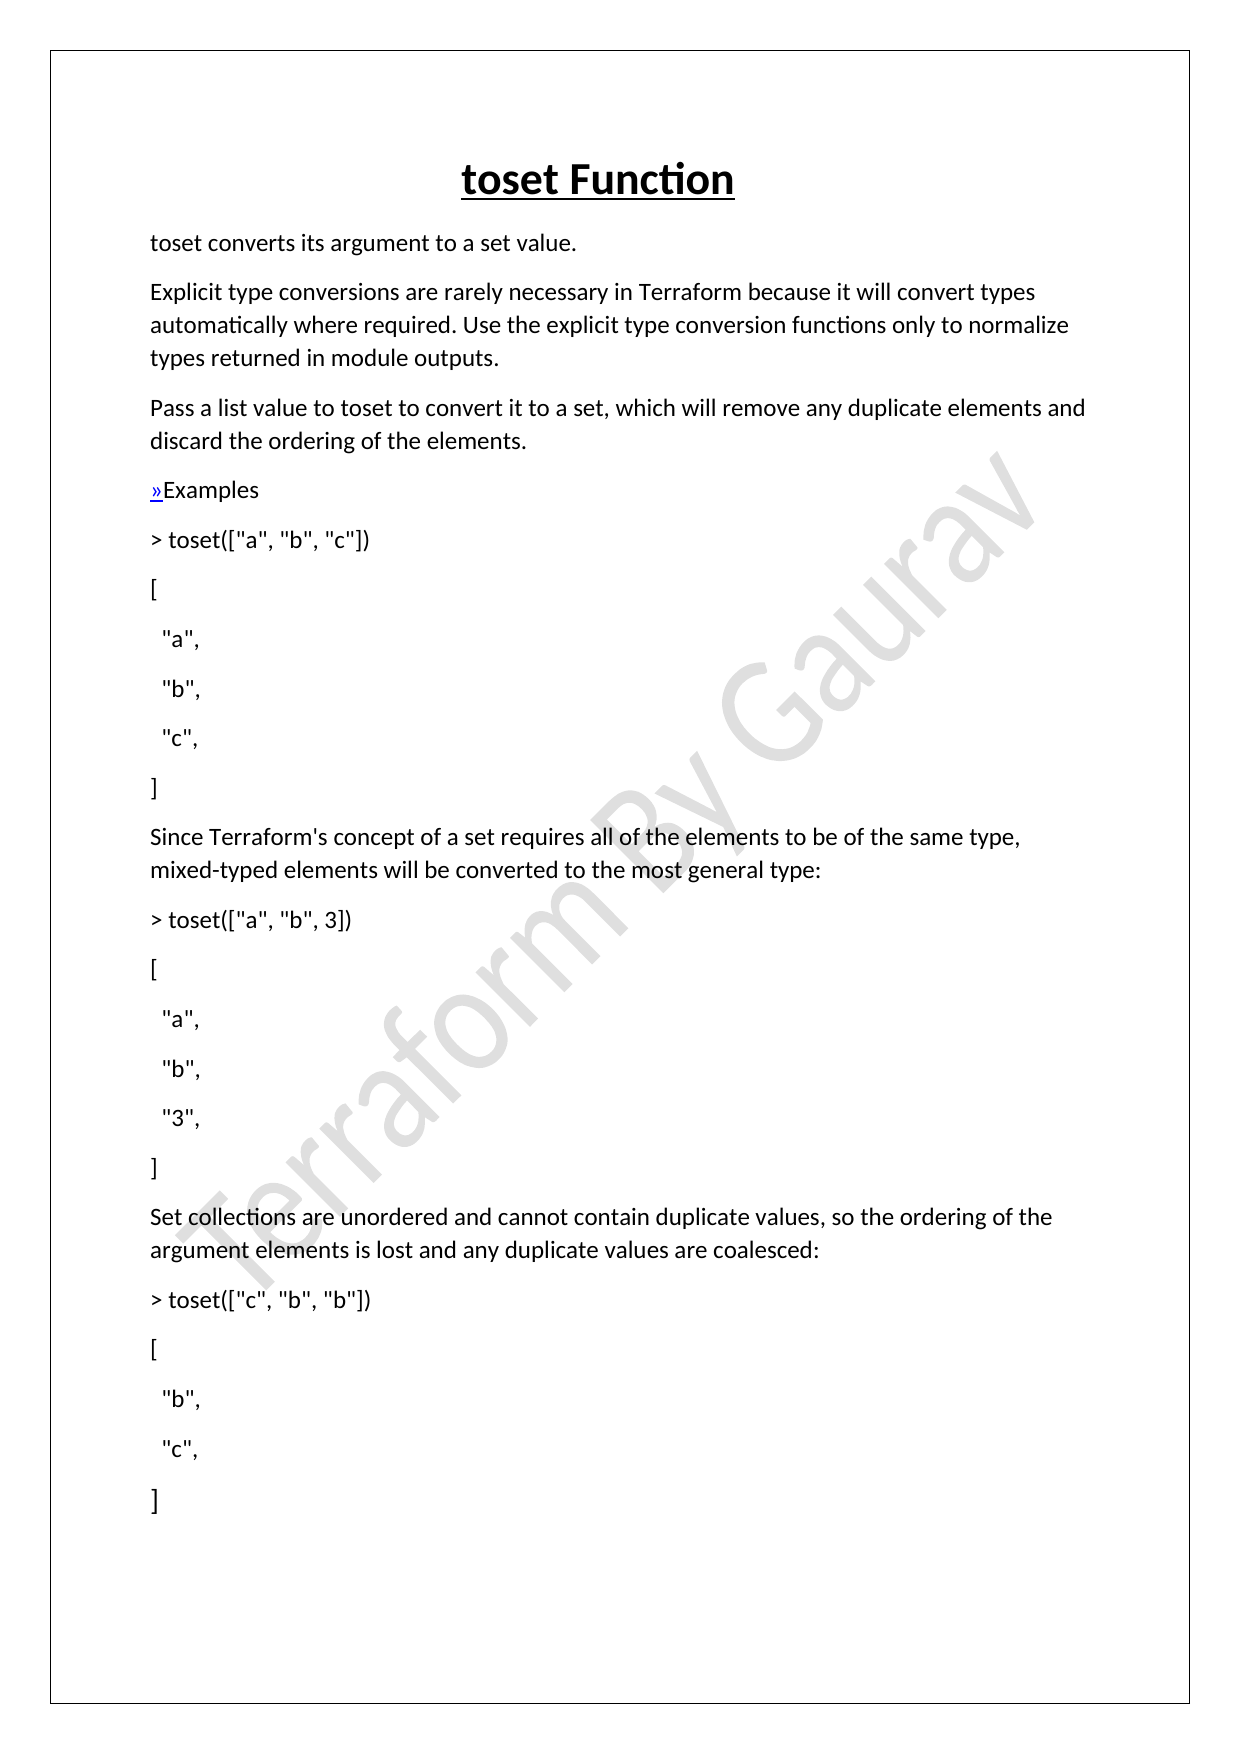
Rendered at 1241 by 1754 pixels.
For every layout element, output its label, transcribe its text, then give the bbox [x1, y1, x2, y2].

text "b", [150, 1383, 1090, 1414]
text Set collections are unordered and cannot contain duplicate values, so the ordering of the argument elements is lost and any duplicate values are coalesced: [150, 1202, 1090, 1265]
text > toset(["a", "b", 3]) [150, 904, 1090, 934]
text toset Function [150, 150, 1090, 206]
text "a", [150, 623, 1090, 654]
text "a", [150, 1003, 1090, 1034]
text Pass a list value to toset to convert it to a set, which will remove any duplicate elements and discard the ordering of the elements. [150, 392, 1090, 455]
text [ [150, 1334, 1090, 1364]
text [ [150, 574, 1090, 604]
text > toset(["a", "b", "c"]) [150, 524, 1090, 554]
text toset converts its argument to a set value. [150, 227, 1090, 257]
text ] [150, 1482, 1090, 1518]
text "3", [150, 1102, 1090, 1133]
text ] [150, 772, 1090, 802]
text "c", [150, 722, 1090, 753]
text ] [150, 1152, 1090, 1182]
text »Examples [150, 474, 1090, 505]
text "c", [150, 1433, 1090, 1463]
text [ [150, 954, 1090, 984]
text Explicit type conversions are rarely necessary in Terraform because it will convert types automatically where required. Use the explicit type conversion functions only to normalize types returned in module outputs. [150, 277, 1090, 373]
text Since Terraform's concept of a set requires all of the elements to be of the same type, mixed-typed elements will be converted to the most general type: [150, 822, 1090, 885]
text "b", [150, 673, 1090, 703]
text > toset(["c", "b", "b"]) [150, 1284, 1090, 1314]
text "b", [150, 1053, 1090, 1083]
